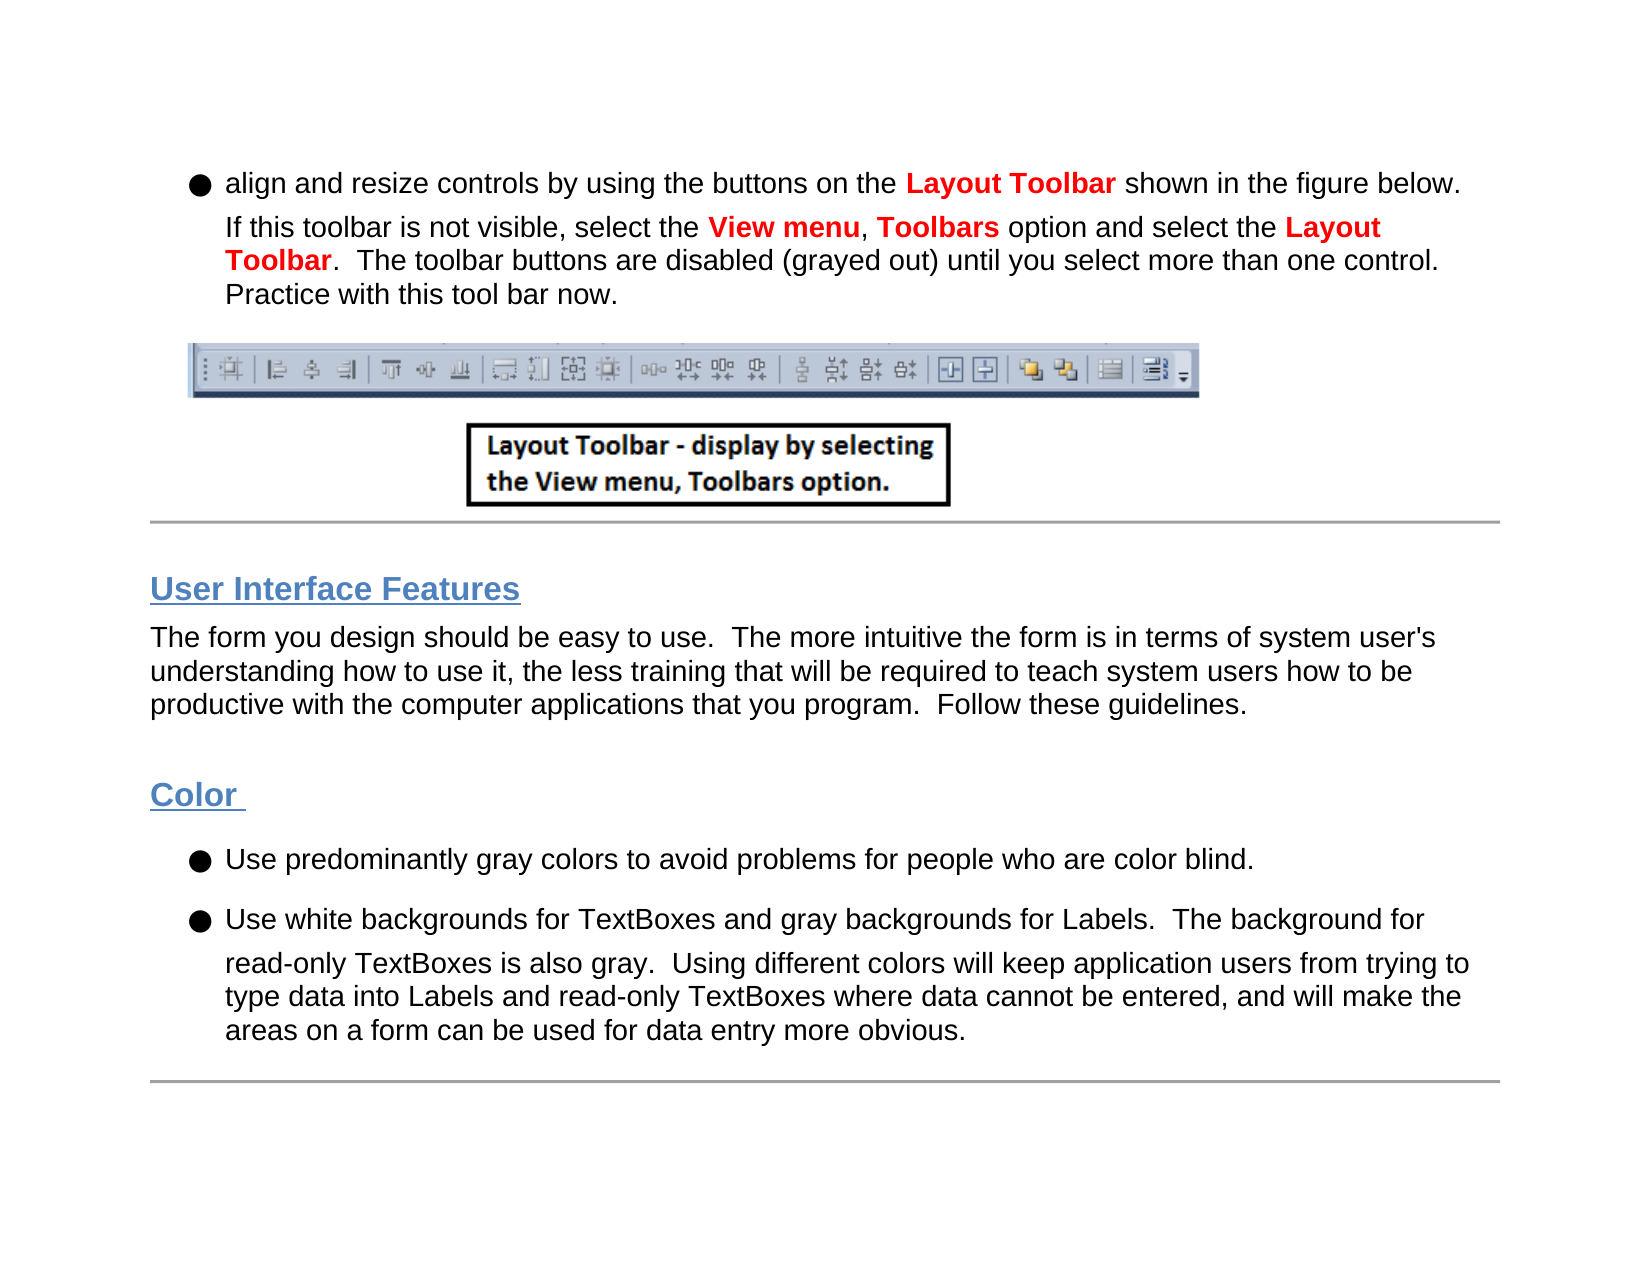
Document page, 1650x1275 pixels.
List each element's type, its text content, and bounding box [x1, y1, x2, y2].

text The form you design should be easy to use. The more intuitive the form is in terms of system user's understanding how to use it, the less training that will be required to teach system users how to be productive with the computer applications that you program. Follow these guidelines. [150, 620, 1500, 721]
picture [187, 343, 1200, 520]
text Color [150, 775, 1500, 814]
list Use white backgrounds for TextBoxes and gray backgrounds for Labels. The background for read-only TextBoxes is also gray. Using different colors will keep application users from trying to type data into Labels and read-only TextBoxes where data cannot be entered, and will make the areas on a form can be used for data entry more obvious. [187, 886, 1500, 1046]
text User Interface Features [150, 569, 1500, 608]
list align and resize controls by using the buttons on the Layout Toolbar shown in the figure below. If this toolbar is not visible, select the View menu, Toolbars option and select the Layout Toolbar. The toolbar buttons are disabled (grayed out) until you select more than one control. Practice with this tool bar now. [187, 150, 1500, 310]
list Use predominantly gray colors to avoid problems for people who are color blind. [187, 826, 1500, 886]
